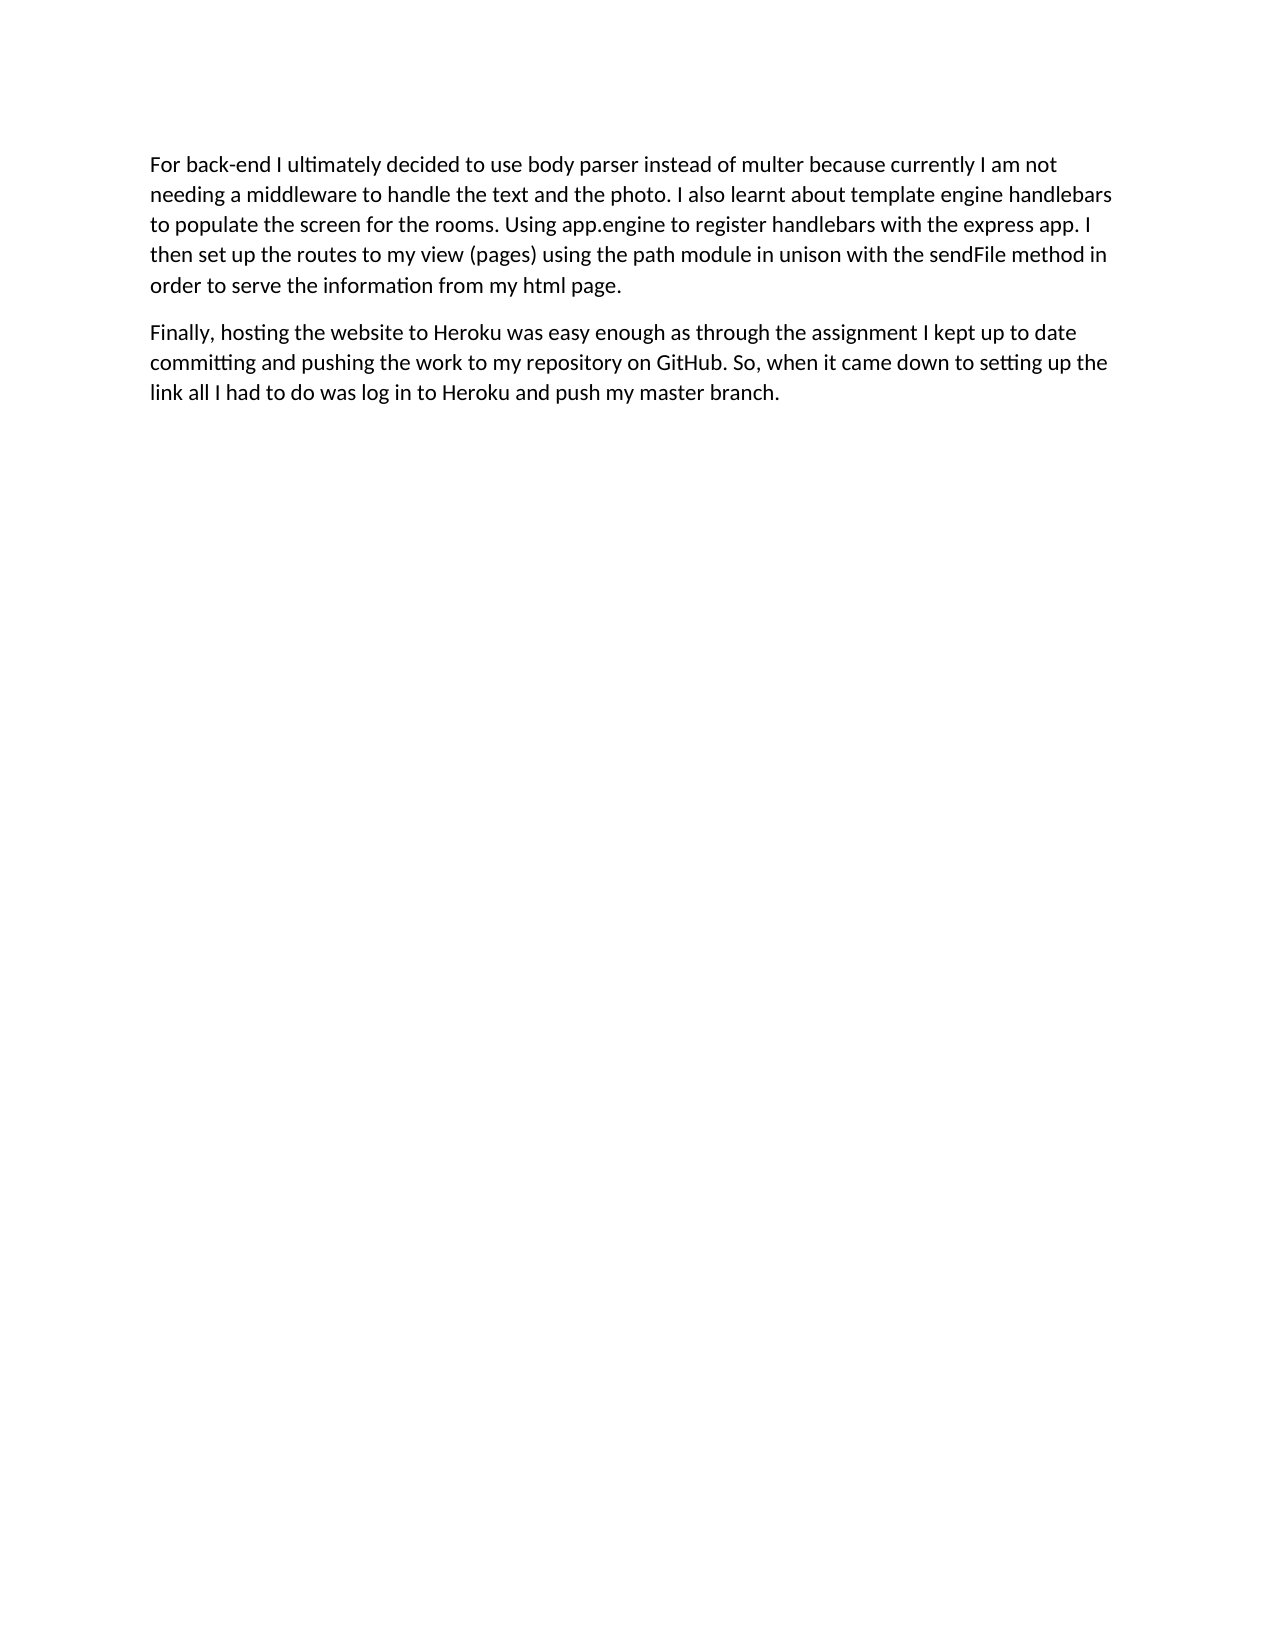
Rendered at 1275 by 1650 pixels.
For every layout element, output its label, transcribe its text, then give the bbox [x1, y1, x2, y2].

text Finally, hosting the website to Heroku was easy enough as through the assignment I kept up to date committing and pushing the work to my repository on GitHub. So, when it came down to setting up the link all I had to do was log in to Heroku and push my master branch. [150, 318, 1125, 406]
text For back-end I ultimately decided to use body parser instead of multer because currently I am not needing a middleware to handle the text and the photo. I also learnt about template engine handlebars to populate the screen for the rooms. Using app.engine to register handlebars with the express app. I then set up the routes to my view (pages) using the path module in unison with the sendFile method in order to serve the information from my html page. [150, 150, 1125, 299]
